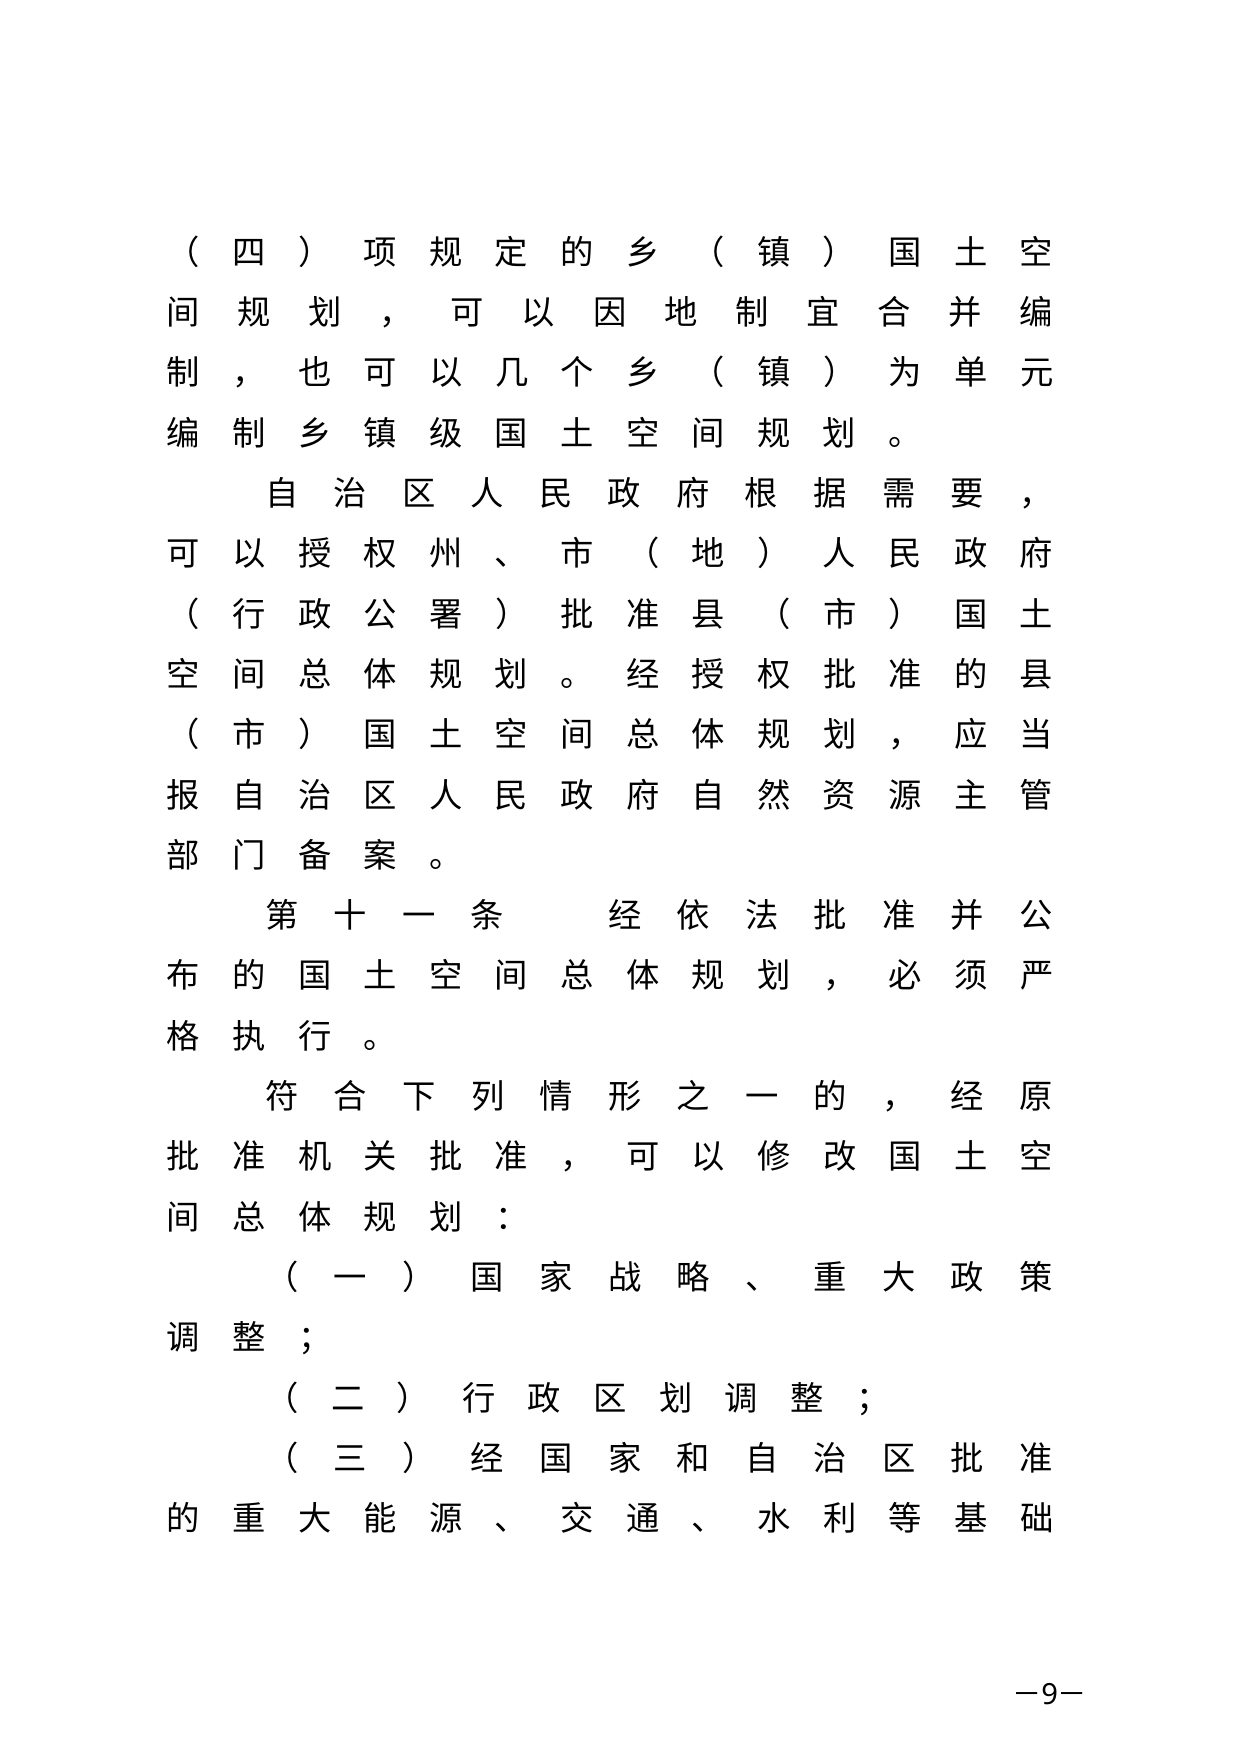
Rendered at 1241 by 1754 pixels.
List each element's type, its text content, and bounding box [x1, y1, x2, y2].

text 符合下列情形之一的，经原批准机关批准，可以修改国土空间总体规划： [167, 1064, 1085, 1245]
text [167, 1426, 1085, 1546]
text 第十一条 经依法批准并公布的国土空间总体规划，必须严格执行。 [167, 883, 1085, 1064]
text （一）国家战略、重大政策调整； [167, 1245, 1085, 1365]
text （二）行政区划调整； [167, 1365, 1085, 1426]
text 自治区人民政府根据需要，可以授权州、市（地）人民政府（行政公署）批准县（市）国土空间总体规划。经授权批准的县（市）国土空间总体规划，应当报自治区人民政府自然资源主管部门备案。 [167, 461, 1085, 883]
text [167, 219, 1085, 461]
